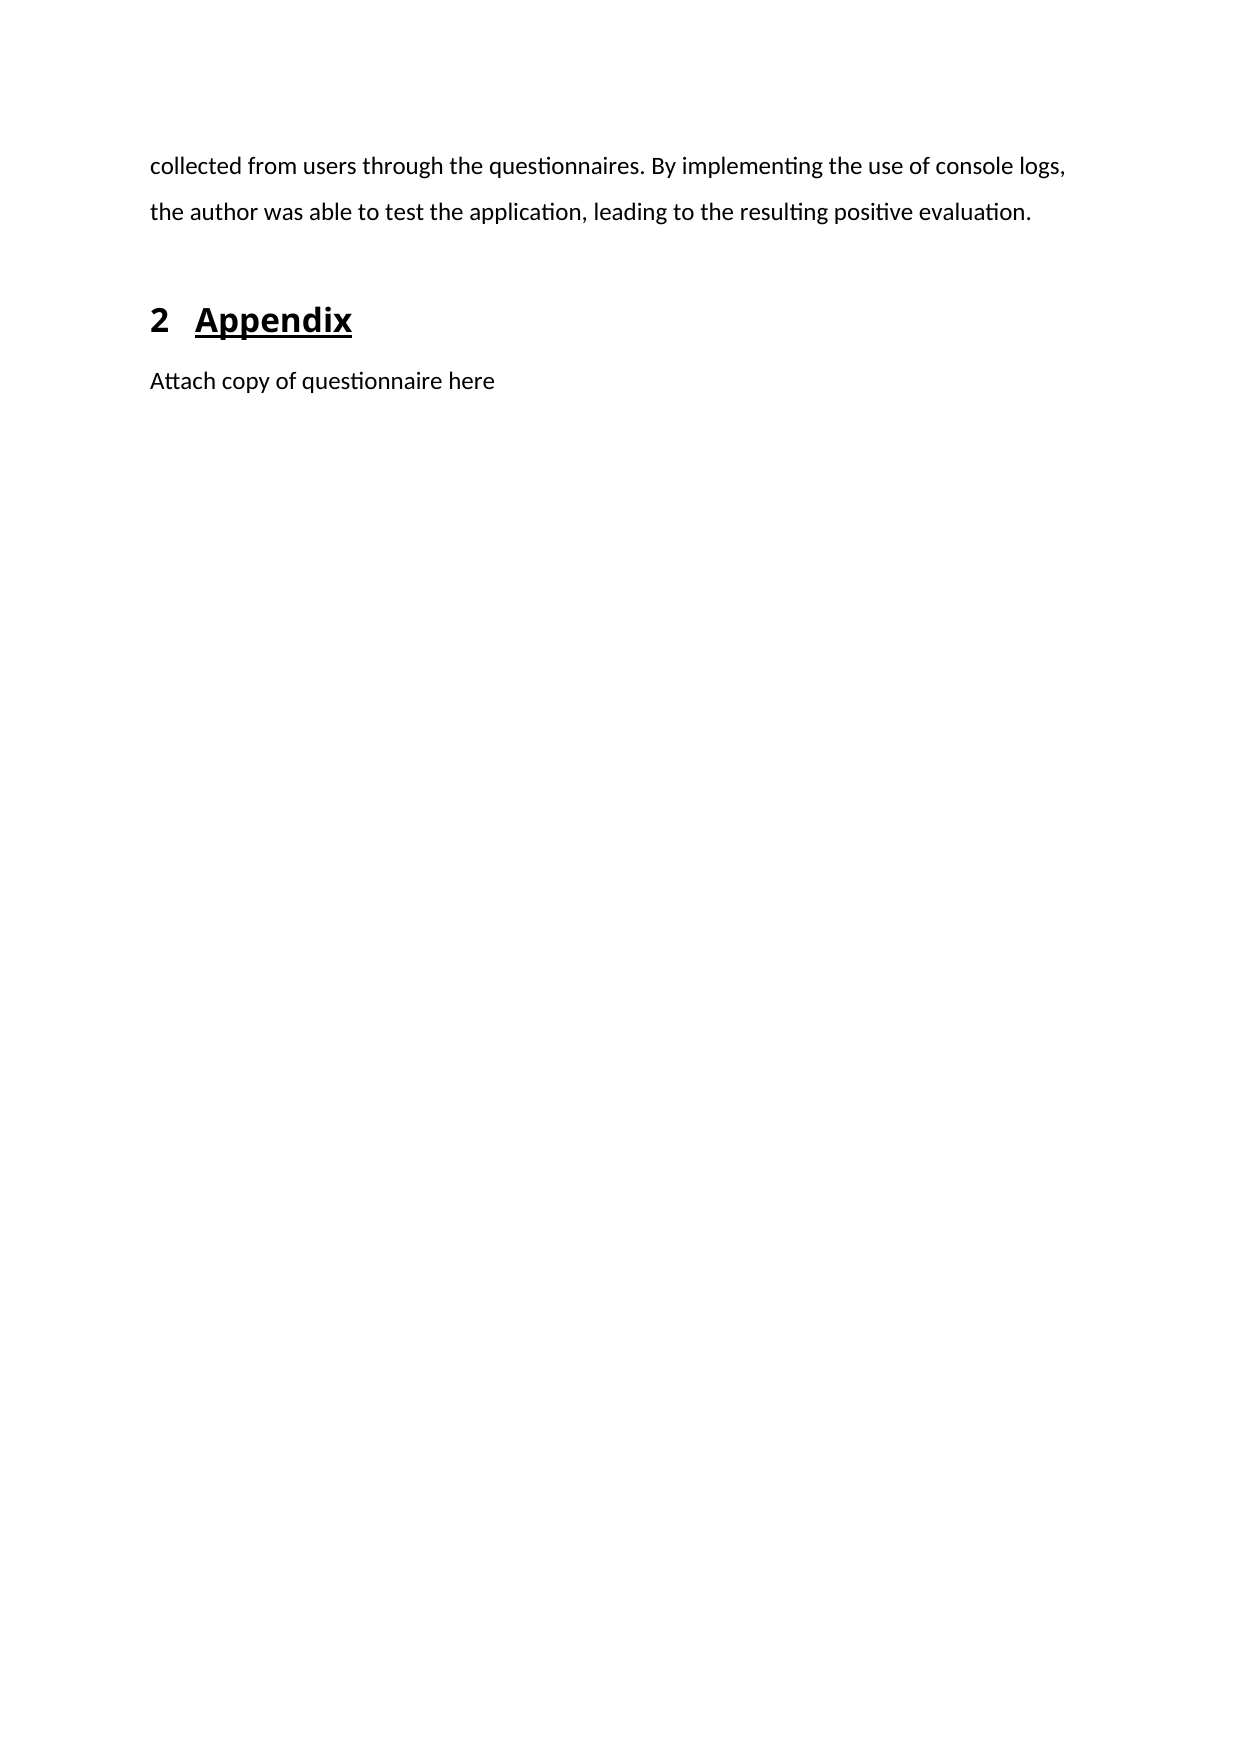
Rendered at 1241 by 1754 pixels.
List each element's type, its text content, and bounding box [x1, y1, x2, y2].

text Attach copy of questionnaire here [150, 218, 1090, 249]
subtitle Appendix [150, 150, 1090, 195]
